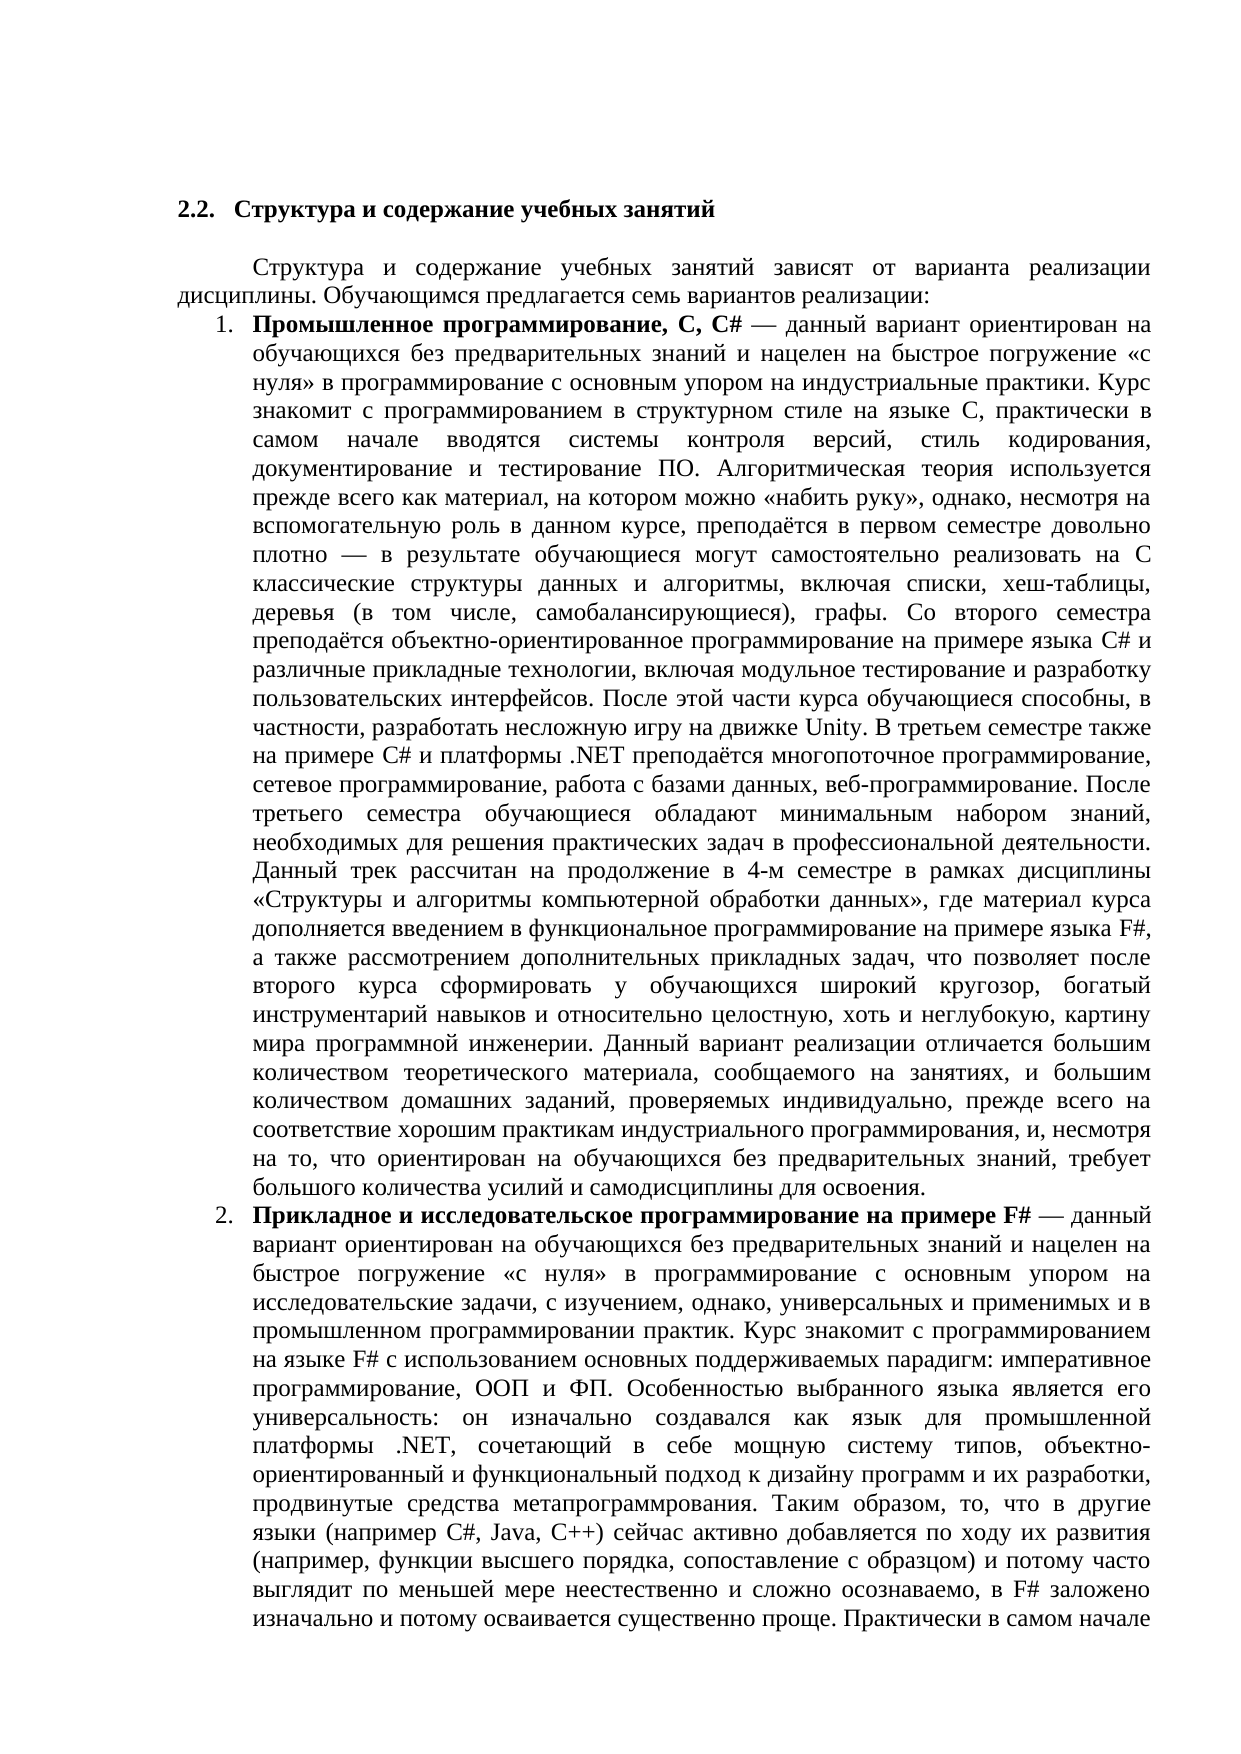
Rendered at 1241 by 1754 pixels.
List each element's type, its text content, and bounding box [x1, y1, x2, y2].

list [215, 1200, 1152, 1632]
list Промышленное программирование, C, C# — данный вариант ориентирован на обучающихся без предварительных знаний и нацелен на быстрое погружение «с нуля» в программирование с основным упором на индустриальные практики. Курс знакомит с программированием в структурном стиле на языке C, практически в самом начале вводятся системы контроля версий, стиль кодирования, документирование и тестирование ПО. Алгоритмическая теория используется прежде всего как материал, на котором можно «набить руку», однако, несмотря на вспомогательную роль в данном курсе, преподаётся в первом семестре довольно плотно — в результате обучающиеся могут самостоятельно реализовать на C классические структуры данных и алгоритмы, включая списки, хеш-таблицы, деревья (в том числе, самобалансирующиеся), графы. Со второго семестра преподаётся объектно-ориентированное программирование на примере языка C# и различные прикладные технологии, включая модульное тестирование и разработку пользовательских интерфейсов. После этой части курса обучающиеся способны, в частности, разработать несложную игру на движке Unity. В третьем семестре также на примере C# и платформы .NET преподаётся многопоточное программирование, сетевое программирование, работа с базами данных, веб-программирование. После третьего семестра обучающиеся обладают минимальным набором знаний, необходимых для решения практических задач в профессиональной деятельности. Данный трек рассчитан на продолжение в 4-м семестре в рамках дисциплины «Структуры и алгоритмы компьютерной обработки данных», где материал курса дополняется введением в функциональное программирование на примере языка F#, а также рассмотрением дополнительных прикладных задач, что позволяет после второго курса сформировать у обучающихся широкий кругозор, богатый инструментарий навыков и относительно целостную, хоть и неглубокую, картину мира программной инженерии. Данный вариант реализации отличается большим количеством теоретического материала, сообщаемого на занятиях, и большим количеством домашних заданий, проверяемых индивидуально, прежде всего на соответствие хорошим практикам индустриального программирования, и, несмотря на то, что ориентирован на обучающихся без предварительных знаний, требует большого количества усилий и самодисциплины для освоения. [215, 309, 1152, 1200]
text Структура и содержание учебных занятий зависят от варианта реализации дисциплины. Обучающимся предлагается семь вариантов реализации: [177, 252, 1152, 309]
text 2.2. Структура и содержание учебных занятий [177, 194, 1152, 223]
